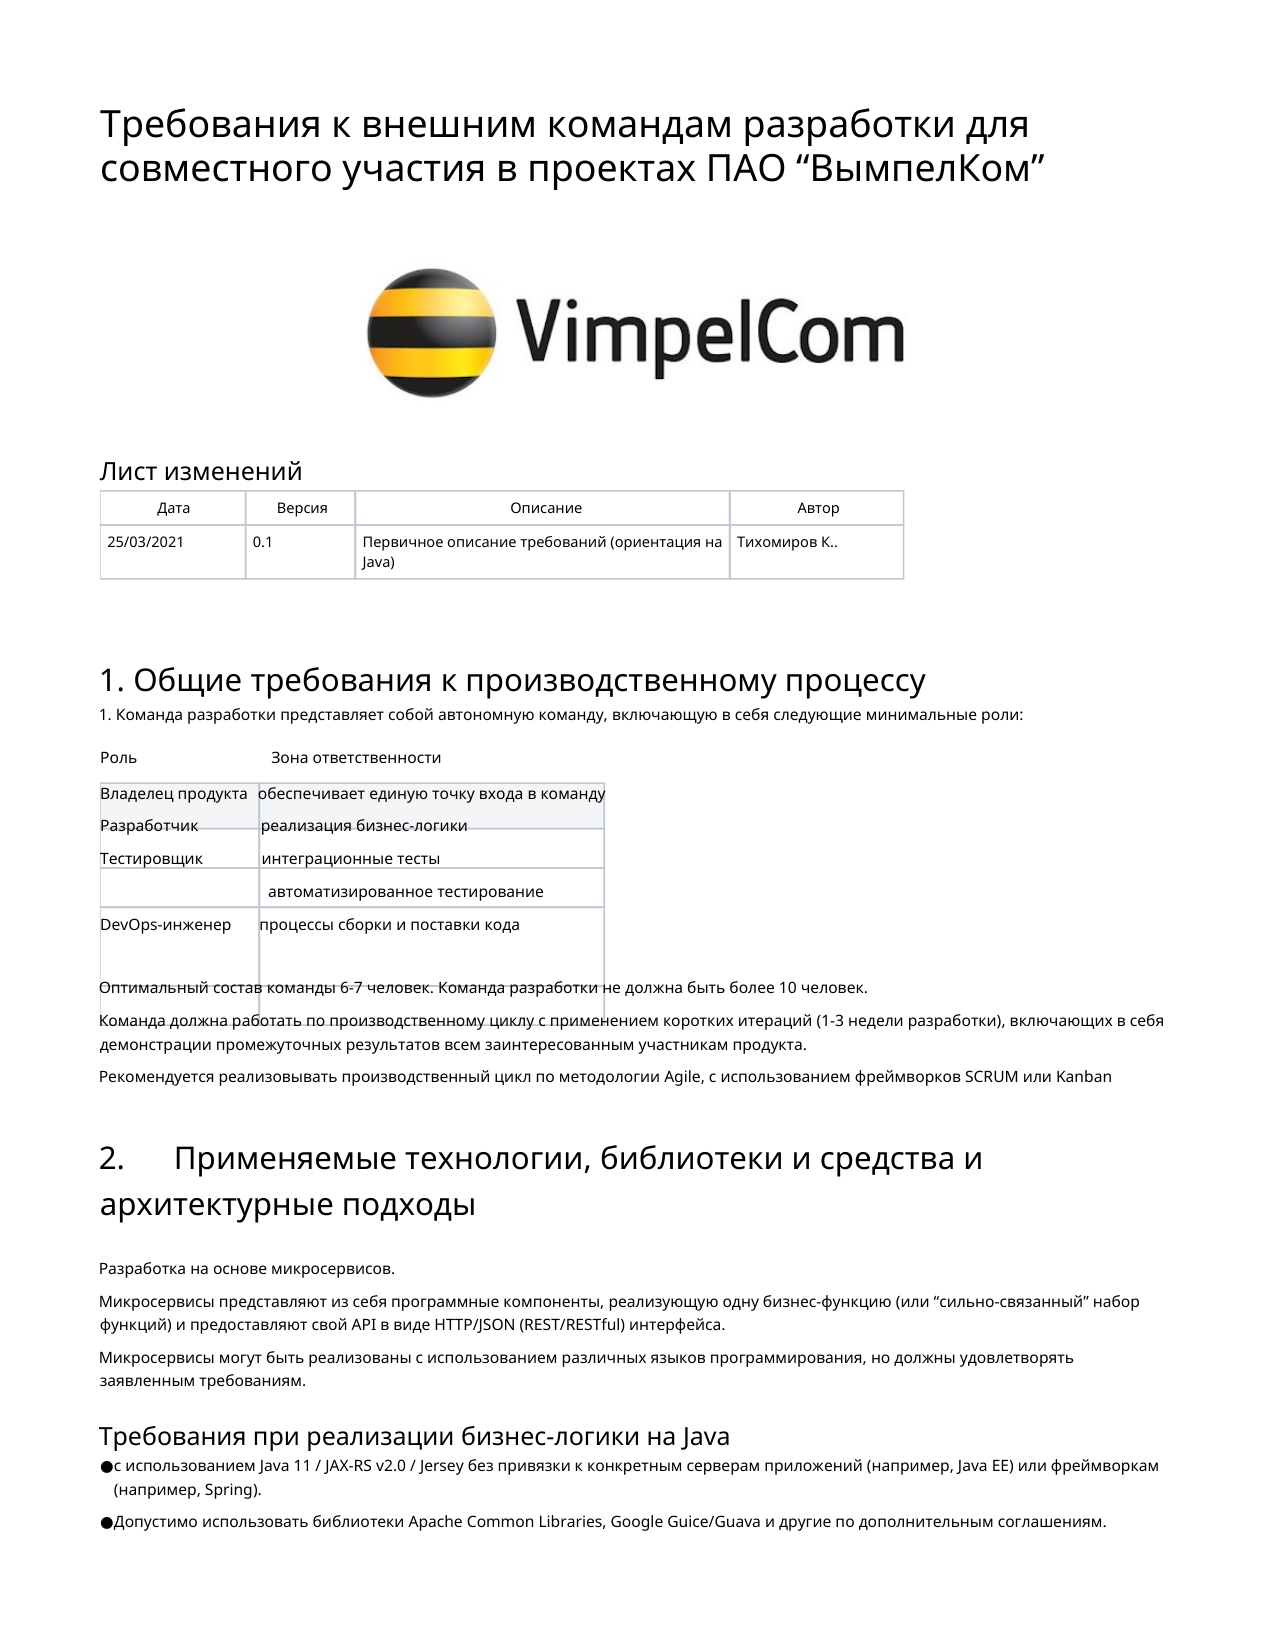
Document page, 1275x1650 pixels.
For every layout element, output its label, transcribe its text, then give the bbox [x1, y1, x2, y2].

text Владелец продукта обеспечивает единую точку входа в команду [100, 782, 1170, 804]
text Микросервисы представляют из себя программные компоненты, реализующую одну бизнес-функцию (или “сильно-связанный” набор функций) и предоставляют свой API в виде HTTP/JSON (REST/RESTful) интерфейса. [98, 1290, 1170, 1335]
text Команда должна работать по производственному циклу с применением коротких итераций (1-3 недели разработки), включающих в себя демонстрации промежуточных результатов всем заинтересованным участникам продукта. [98, 1010, 1170, 1055]
text Требования к внешним командам разработки для совместного участия в проектах ПАО “ВымпелКом” [100, 100, 1170, 192]
list Допустимо использовать библиотеки Apache Common Libraries, Google Guice/Guava и другие по дополнительным соглашениям. [100, 1511, 1170, 1532]
list с использованием Java 11 / JAX-RS v2.0 / Jersey без привязки к конкретным серверам приложений (например, Java EE) или фреймворкам (например, Spring). [100, 1455, 1170, 1499]
subtitle Применяемые технологии, библиотеки и средства и архитектурные подходы [98, 1136, 1170, 1224]
subtitle Требования при реализации бизнес-логики на Java [98, 1418, 1170, 1452]
text 1. Команда разработки представляет собой автономную команду, включающую в себя следующие минимальные роли: [98, 704, 1170, 725]
text Тестировщик интеграционные тесты [100, 848, 1170, 869]
text автоматизированное тестирование [268, 881, 1170, 902]
picture [359, 192, 916, 427]
text Оптимальный состав команды 6-7 человек. Команда разработки не должна быть более 10 человек. [98, 977, 1170, 998]
text Микросервисы могут быть реализованы с использованием различных языков программирования, но должны удовлетворять заявленным требованиям. [98, 1346, 1170, 1391]
subtitle Лист изменений [99, 453, 1170, 487]
text Рекомендуется реализовывать производственный цикл по методологии Agile, с использованием фреймворков SCRUM или Kanban [98, 1066, 1170, 1087]
subtitle Общие требования к производственному процессу [98, 658, 1170, 700]
text Роль Зона ответственности [100, 747, 1170, 768]
text DevOps-инженер процессы сборки и поставки кода [100, 914, 1170, 935]
text Разработка на основе микросервисов. [98, 1257, 1170, 1279]
text Разработчик реализация бизнес-логики [100, 815, 1170, 836]
